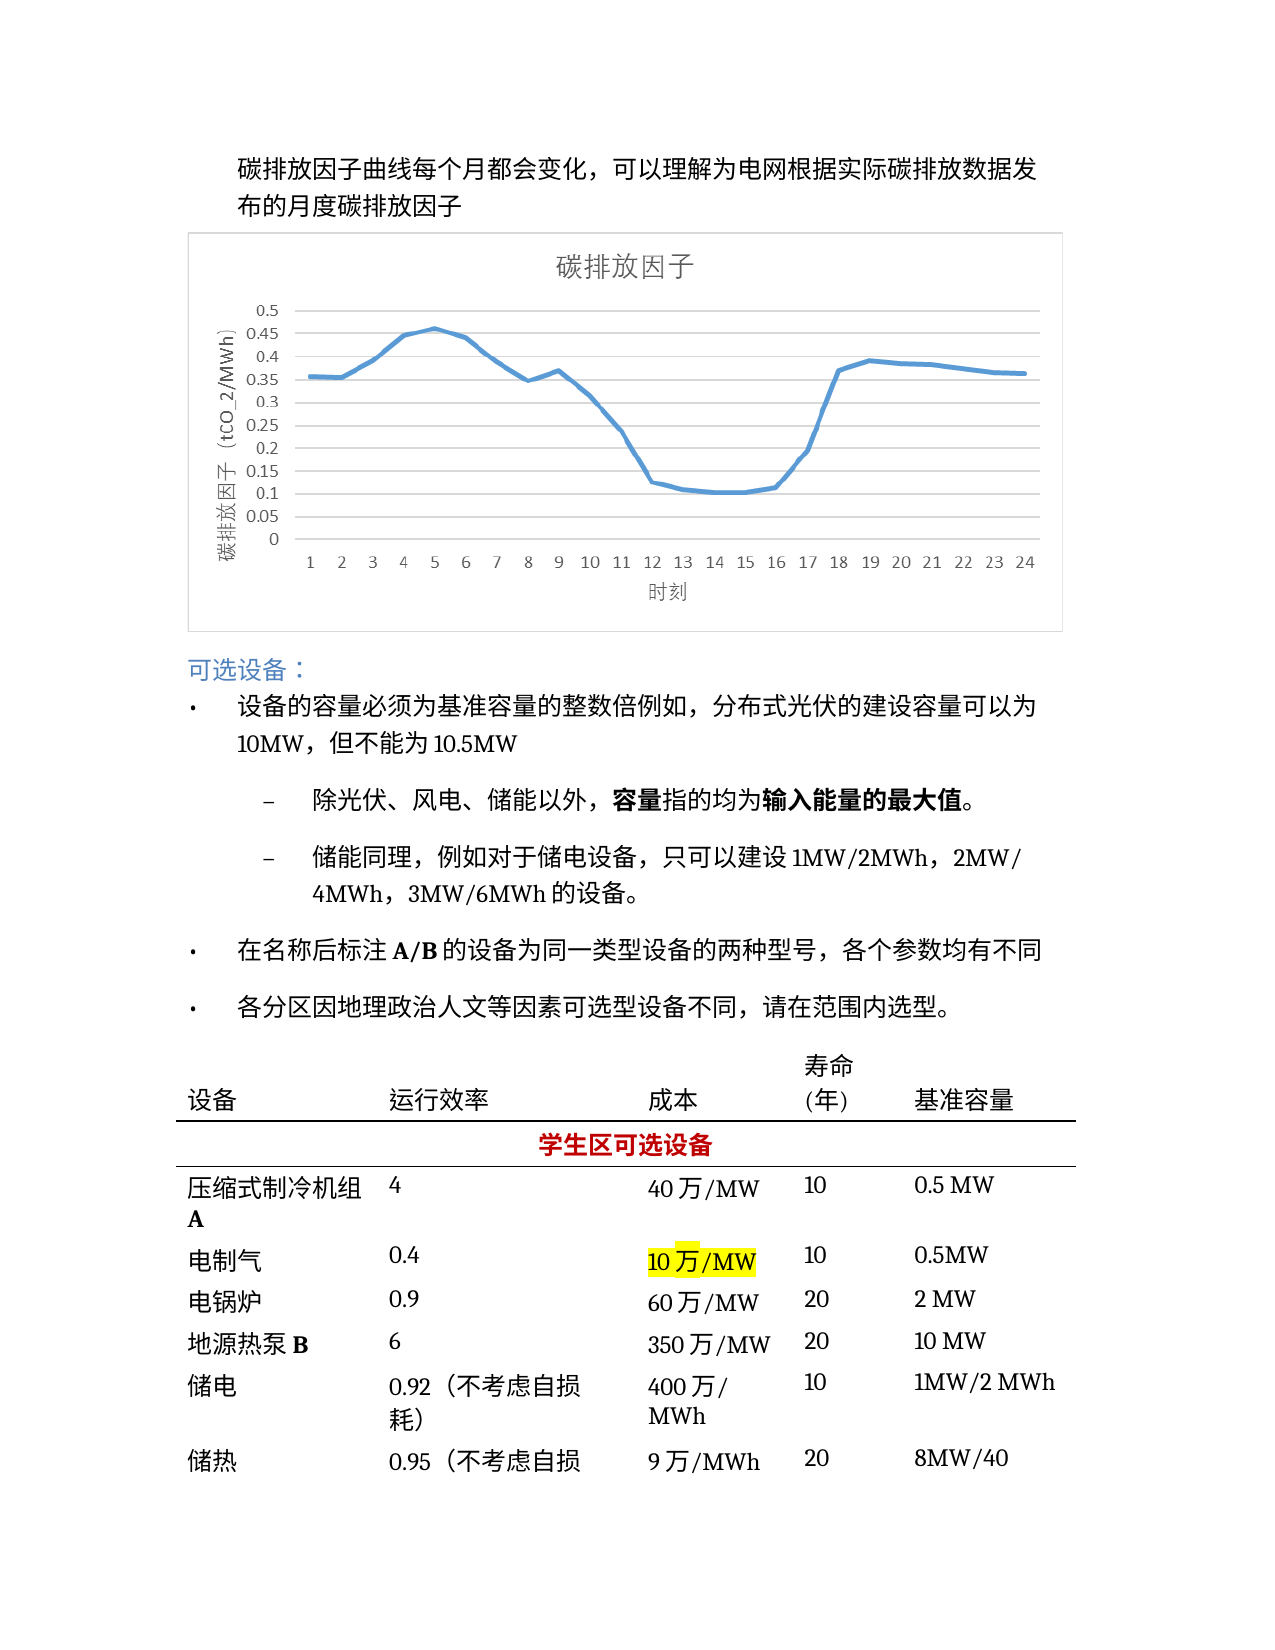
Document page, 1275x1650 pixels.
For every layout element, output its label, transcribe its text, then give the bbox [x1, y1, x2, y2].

table_cell 4 [378, 1167, 637, 1238]
table_cell 储热 [176, 1440, 378, 1482]
table_cell 储电 [176, 1365, 378, 1440]
table_cell 20 [793, 1323, 903, 1364]
table_cell 10 MW [903, 1323, 1076, 1364]
table_cell 压缩式制冷机组A [176, 1167, 378, 1238]
table_cell 9万/MWh [637, 1440, 793, 1482]
table_cell 20 [793, 1440, 903, 1482]
table_cell 350万/MW [637, 1323, 793, 1364]
list 各分区因地理政治人文等因素可选型设备不同，请在范围内选型。 [187, 988, 1087, 1024]
table_cell 2 MW [903, 1281, 1076, 1323]
table_cell 10 [793, 1365, 903, 1440]
table_cell 10万/MW [637, 1238, 793, 1281]
table_cell 40万/MW [637, 1167, 793, 1238]
table_header 运行效率 [378, 1045, 637, 1120]
list 在名称后标注A/B的设备为同一类型设备的两种型号，各个参数均有不同 [187, 931, 1087, 967]
table_cell 学生区可选设备 [176, 1122, 1076, 1166]
table_cell 0.5MW [903, 1238, 1076, 1281]
list 储能同理，例如对于储电设备，只可以建设1MW/2MWh，2MW/4MWh，3MW/6MWh的设备。 [262, 837, 1087, 910]
table_cell 0.95（不考虑自损耗） [378, 1440, 637, 1482]
text 碳排放因子曲线每个月都会变化，可以理解为电网根据实际碳排放数据发布的月度碳排放因子 [237, 150, 1037, 222]
table_cell 1MW/2 MWh [903, 1365, 1076, 1440]
table_cell 10 [793, 1238, 903, 1281]
table_cell 0.9 [378, 1281, 637, 1323]
picture [187, 232, 1063, 632]
table_cell 0.92（不考虑自损耗） [378, 1365, 637, 1440]
table_cell 8MW/40 MWh [903, 1440, 1076, 1482]
table_cell 地源热泵B [176, 1323, 378, 1364]
subtitle 可选设备： [187, 653, 1087, 687]
table_cell 20 [793, 1281, 903, 1323]
table_cell 400万/MWh [637, 1365, 793, 1440]
table_cell 电制气 [176, 1238, 378, 1281]
list 除光伏、风电、储能以外，容量指的均为输入能量的最大值。 [262, 780, 1087, 816]
table_cell 0.5 MW [903, 1167, 1076, 1238]
list 设备的容量必须为基准容量的整数倍例如，分布式光伏的建设容量可以为10MW，但不能为10.5MW [187, 687, 1087, 759]
table_header 成本 [637, 1045, 793, 1120]
table_cell 电锅炉 [176, 1281, 378, 1323]
table_header 寿命(年) [793, 1045, 903, 1120]
table_header 设备 [176, 1045, 378, 1120]
table_header 基准容量 [903, 1045, 1076, 1120]
table_cell 60万/MW [637, 1281, 793, 1323]
table_cell 10 [793, 1167, 903, 1238]
table_cell 0.4 [378, 1238, 637, 1281]
table_cell 6 [378, 1323, 637, 1364]
